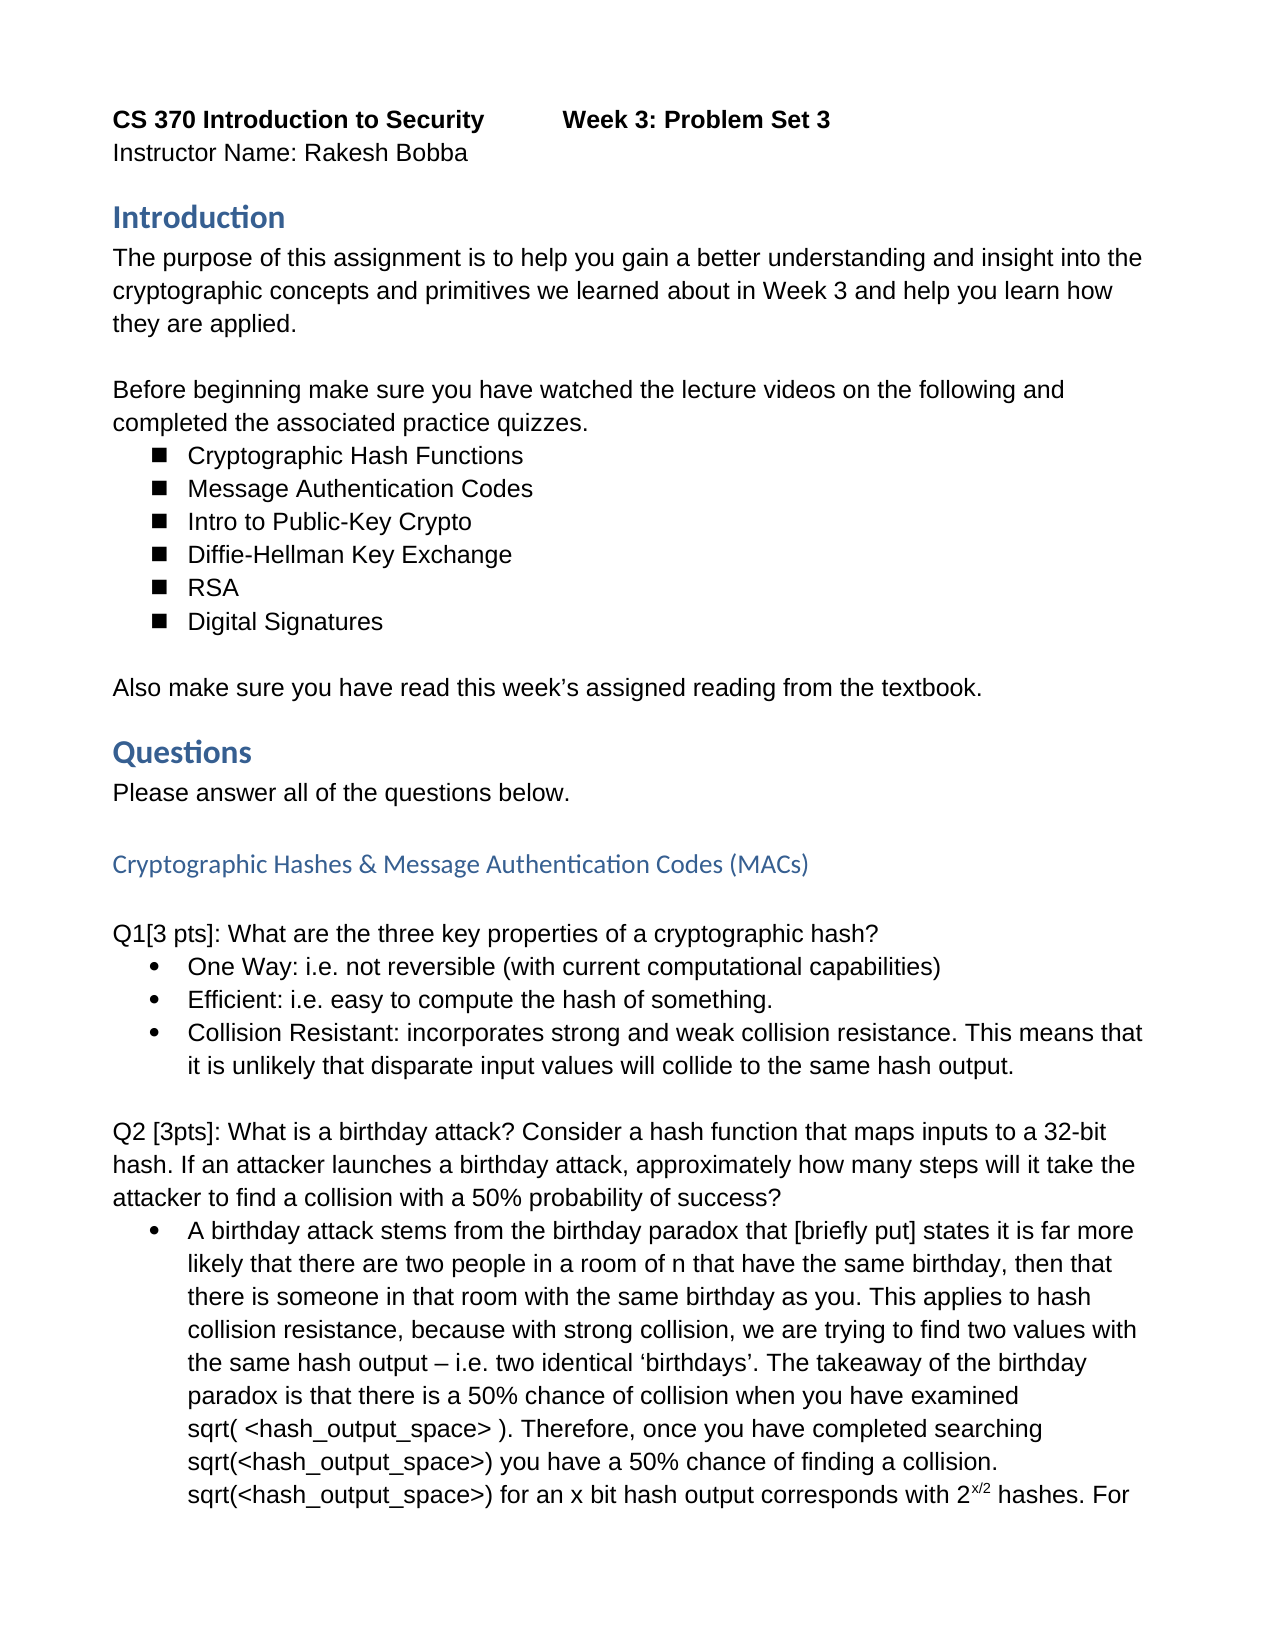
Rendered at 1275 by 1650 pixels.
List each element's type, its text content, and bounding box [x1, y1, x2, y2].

text Q2 [3pts]: What is a birthday attack? Consider a hash function that maps inputs to a 32-bit hash. If an attacker launches a birthday attack, approximately how many steps will it take the attacker to find a collision with a 50% probability of success? [112, 1117, 1162, 1212]
text Before beginning make sure you have watched the lecture videos on the following and completed the associated practice quizzes. [112, 375, 1162, 437]
list One Way: i.e. not reversible (with current computational capabilities) [150, 952, 1162, 981]
text CS 370 Introduction to Security Week 3: Problem Set 3 [112, 105, 1162, 134]
subtitle Cryptographic Hashes & Message Authentication Codes (MACs) [112, 848, 1162, 881]
list Collision Resistant: incorporates strong and weak collision resistance. This means that it is unlikely that disparate input values will collide to the same hash output. [150, 1018, 1162, 1080]
list Cryptographic Hash Functions [150, 441, 1162, 470]
list RSA [150, 573, 1162, 602]
text Please answer all of the questions below. [112, 777, 1162, 806]
subtitle Introduction [112, 196, 1162, 237]
text Q1[3 pts]: What are the three key properties of a cryptographic hash? [112, 919, 1162, 947]
text Instructor Name: Rakesh Bobba [112, 138, 1162, 167]
list Efficient: i.e. easy to compute the hash of something. [150, 985, 1162, 1014]
text Also make sure you have read this week’s assigned reading from the textbook. [112, 673, 1162, 701]
list Digital Signatures [150, 607, 1162, 635]
subtitle Questions [112, 731, 1162, 771]
list Diffie-Hellman Key Exchange [150, 540, 1162, 569]
list Intro to Public-Key Crypto [150, 507, 1162, 536]
list Message Authentication Codes [150, 474, 1162, 503]
text The purpose of this assignment is to help you gain a better understanding and insight into the cryptographic concepts and primitives we learned about in Week 3 and help you learn how they are applied. [112, 243, 1162, 338]
